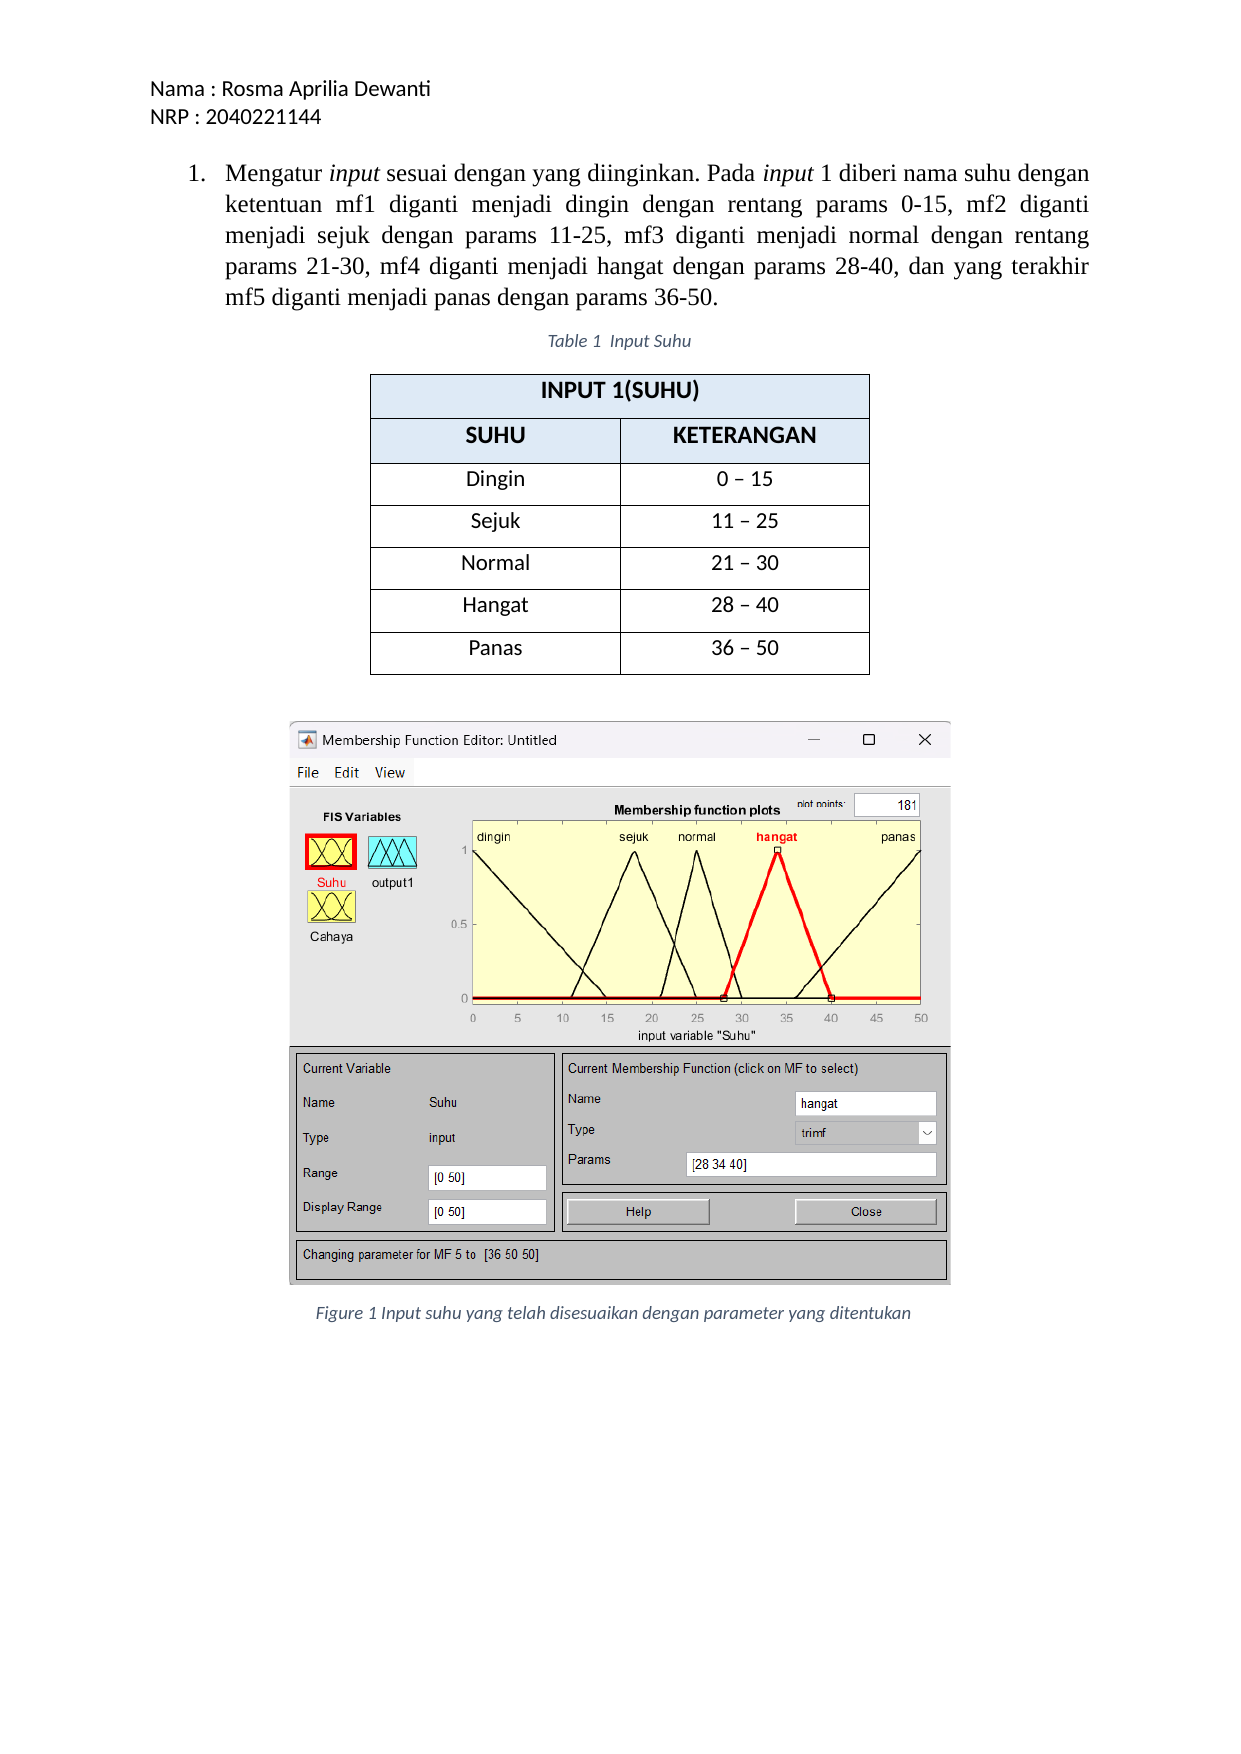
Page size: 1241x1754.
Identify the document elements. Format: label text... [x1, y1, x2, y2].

table_cell 36 – 50 [621, 633, 869, 674]
table_cell 0 – 15 [621, 464, 869, 505]
table_cell KETERANGAN [621, 419, 869, 463]
table_cell Sejuk [371, 506, 620, 547]
table_cell Dingin [371, 464, 620, 505]
table_cell Panas [371, 633, 620, 674]
table_cell 28 – 40 [621, 590, 869, 632]
table_cell Hangat [371, 590, 620, 632]
table_cell 11 – 25 [621, 506, 869, 547]
table_header INPUT 1(SUHU) [371, 375, 869, 418]
table_cell 21 – 30 [621, 548, 869, 589]
table_cell Normal [371, 548, 620, 589]
list Mengatur input sesuai dengan yang diinginkan. Pada input 1 diberi nama suhu dengan ketentuan mf1 diganti menjadi dingin dengan rentang params 0-15, mf2 diganti menjadi sejuk dengan params 11-25, mf3 diganti menjadi normal dengan rentang params 21-30, mf4 diganti menjadi hangat dengan params 28-40, dan yang terakhir mf5 diganti menjadi panas dengan params 36-50. [187, 158, 1090, 311]
table_cell SUHU [371, 419, 620, 463]
picture [289, 721, 951, 1285]
